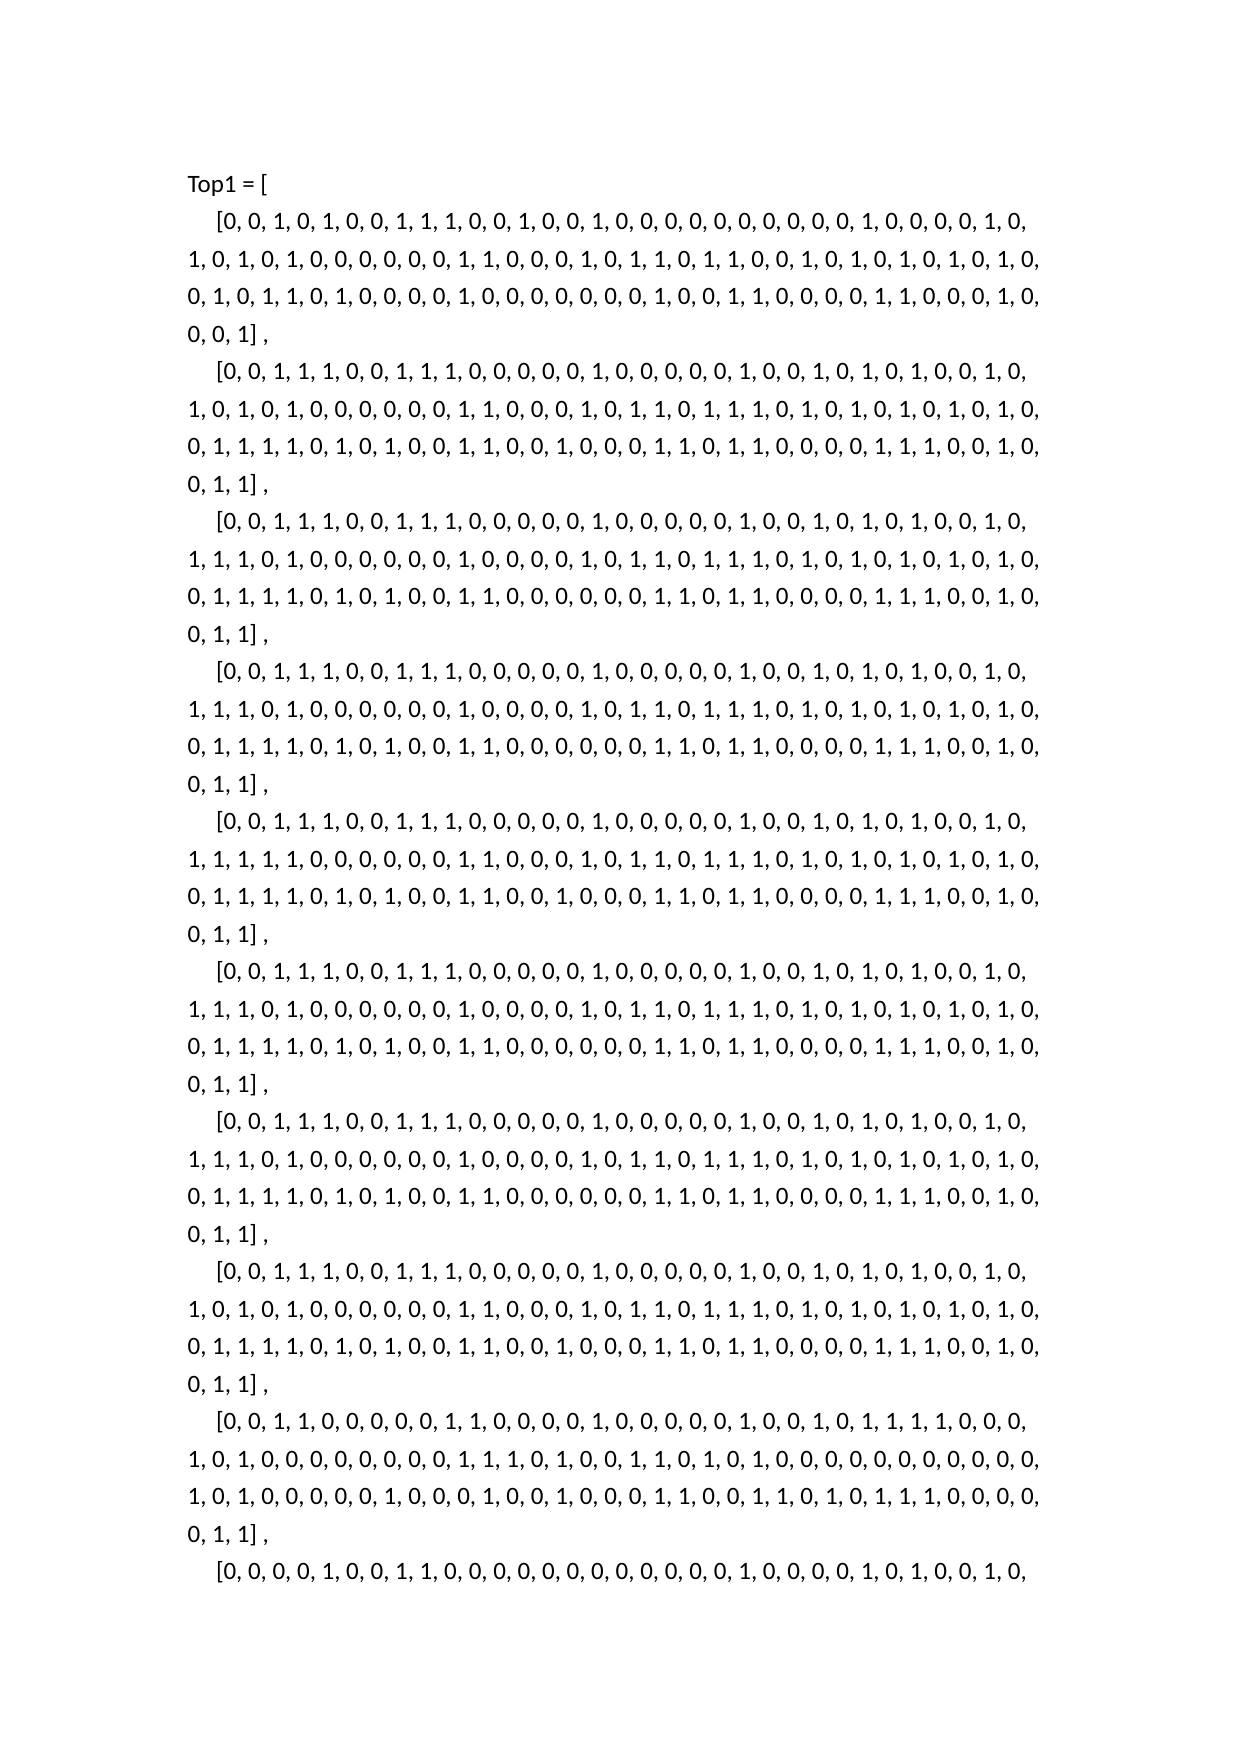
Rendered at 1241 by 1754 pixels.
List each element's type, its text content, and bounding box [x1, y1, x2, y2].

text [0, 0, 1, 1, 1, 0, 0, 1, 1, 1, 0, 0, 0, 0, 0, 1, 0, 0, 0, 0, 0, 1, 0, 0, 1, 0, 1, 0, 1, 0, 0, 1, 0, 1, 0, 1, 0, 1, 0, 0, 0, 0, 0, 0, 1, 1, 0, 0, 0, 1, 0, 1, 1, 0, 1, 1, 1, 0, 1, 0, 1, 0, 1, 0, 1, 0, 1, 0, 0, 1, 1, 1, 1, 0, 1, 0, 1, 0, 0, 1, 1, 0, 0, 1, 0, 0, 0, 1, 1, 0, 1, 1, 0, 0, 0, 0, 1, 1, 1, 0, 0, 1, 0, 0, 1, 1] , [187, 1252, 1053, 1402]
text [0, 0, 1, 1, 1, 0, 0, 1, 1, 1, 0, 0, 0, 0, 0, 1, 0, 0, 0, 0, 0, 1, 0, 0, 1, 0, 1, 0, 1, 0, 0, 1, 0, 1, 1, 1, 0, 1, 0, 0, 0, 0, 0, 0, 1, 0, 0, 0, 0, 1, 0, 1, 1, 0, 1, 1, 1, 0, 1, 0, 1, 0, 1, 0, 1, 0, 1, 0, 0, 1, 1, 1, 1, 0, 1, 0, 1, 0, 0, 1, 1, 0, 0, 0, 0, 0, 0, 1, 1, 0, 1, 1, 0, 0, 0, 0, 1, 1, 1, 0, 0, 1, 0, 0, 1, 1] , [187, 652, 1053, 802]
text [0, 0, 1, 1, 1, 0, 0, 1, 1, 1, 0, 0, 0, 0, 0, 1, 0, 0, 0, 0, 0, 1, 0, 0, 1, 0, 1, 0, 1, 0, 0, 1, 0, 1, 0, 1, 0, 1, 0, 0, 0, 0, 0, 0, 1, 1, 0, 0, 0, 1, 0, 1, 1, 0, 1, 1, 1, 0, 1, 0, 1, 0, 1, 0, 1, 0, 1, 0, 0, 1, 1, 1, 1, 0, 1, 0, 1, 0, 0, 1, 1, 0, 0, 1, 0, 0, 0, 1, 1, 0, 1, 1, 0, 0, 0, 0, 1, 1, 1, 0, 0, 1, 0, 0, 1, 1] , [187, 352, 1053, 502]
text [0, 0, 1, 1, 1, 0, 0, 1, 1, 1, 0, 0, 0, 0, 0, 1, 0, 0, 0, 0, 0, 1, 0, 0, 1, 0, 1, 0, 1, 0, 0, 1, 0, 1, 1, 1, 0, 1, 0, 0, 0, 0, 0, 0, 1, 0, 0, 0, 0, 1, 0, 1, 1, 0, 1, 1, 1, 0, 1, 0, 1, 0, 1, 0, 1, 0, 1, 0, 0, 1, 1, 1, 1, 0, 1, 0, 1, 0, 0, 1, 1, 0, 0, 0, 0, 0, 0, 1, 1, 0, 1, 1, 0, 0, 0, 0, 1, 1, 1, 0, 0, 1, 0, 0, 1, 1] , [187, 502, 1053, 652]
text [0, 0, 1, 1, 1, 0, 0, 1, 1, 1, 0, 0, 0, 0, 0, 1, 0, 0, 0, 0, 0, 1, 0, 0, 1, 0, 1, 0, 1, 0, 0, 1, 0, 1, 1, 1, 1, 1, 0, 0, 0, 0, 0, 0, 1, 1, 0, 0, 0, 1, 0, 1, 1, 0, 1, 1, 1, 0, 1, 0, 1, 0, 1, 0, 1, 0, 1, 0, 0, 1, 1, 1, 1, 0, 1, 0, 1, 0, 0, 1, 1, 0, 0, 1, 0, 0, 0, 1, 1, 0, 1, 1, 0, 0, 0, 0, 1, 1, 1, 0, 0, 1, 0, 0, 1, 1] , [187, 802, 1053, 952]
text [0, 0, 1, 1, 1, 0, 0, 1, 1, 1, 0, 0, 0, 0, 0, 1, 0, 0, 0, 0, 0, 1, 0, 0, 1, 0, 1, 0, 1, 0, 0, 1, 0, 1, 1, 1, 0, 1, 0, 0, 0, 0, 0, 0, 1, 0, 0, 0, 0, 1, 0, 1, 1, 0, 1, 1, 1, 0, 1, 0, 1, 0, 1, 0, 1, 0, 1, 0, 0, 1, 1, 1, 1, 0, 1, 0, 1, 0, 0, 1, 1, 0, 0, 0, 0, 0, 0, 1, 1, 0, 1, 1, 0, 0, 0, 0, 1, 1, 1, 0, 0, 1, 0, 0, 1, 1] , [187, 1102, 1053, 1252]
text Top1 = [ [187, 164, 1053, 202]
text [0, 0, 1, 1, 0, 0, 0, 0, 0, 1, 1, 0, 0, 0, 0, 1, 0, 0, 0, 0, 0, 1, 0, 0, 1, 0, 1, 1, 1, 1, 0, 0, 0, 1, 0, 1, 0, 0, 0, 0, 0, 0, 0, 0, 1, 1, 1, 0, 1, 0, 0, 1, 1, 0, 1, 0, 1, 0, 0, 0, 0, 0, 0, 0, 0, 0, 0, 0, 1, 0, 1, 0, 0, 0, 0, 0, 1, 0, 0, 0, 1, 0, 0, 1, 0, 0, 0, 1, 1, 0, 0, 1, 1, 0, 1, 0, 1, 1, 1, 0, 0, 0, 0, 0, 1, 1] , [187, 1402, 1053, 1552]
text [187, 1552, 1053, 1589]
text [0, 0, 1, 0, 1, 0, 0, 1, 1, 1, 0, 0, 1, 0, 0, 1, 0, 0, 0, 0, 0, 0, 0, 0, 0, 0, 1, 0, 0, 0, 0, 1, 0, 1, 0, 1, 0, 1, 0, 0, 0, 0, 0, 0, 1, 1, 0, 0, 0, 1, 0, 1, 1, 0, 1, 1, 0, 0, 1, 0, 1, 0, 1, 0, 1, 0, 1, 0, 0, 1, 0, 1, 1, 0, 1, 0, 0, 0, 0, 1, 0, 0, 0, 0, 0, 0, 0, 1, 0, 0, 1, 1, 0, 0, 0, 0, 1, 1, 0, 0, 0, 1, 0, 0, 0, 1] , [187, 202, 1053, 352]
text [0, 0, 1, 1, 1, 0, 0, 1, 1, 1, 0, 0, 0, 0, 0, 1, 0, 0, 0, 0, 0, 1, 0, 0, 1, 0, 1, 0, 1, 0, 0, 1, 0, 1, 1, 1, 0, 1, 0, 0, 0, 0, 0, 0, 1, 0, 0, 0, 0, 1, 0, 1, 1, 0, 1, 1, 1, 0, 1, 0, 1, 0, 1, 0, 1, 0, 1, 0, 0, 1, 1, 1, 1, 0, 1, 0, 1, 0, 0, 1, 1, 0, 0, 0, 0, 0, 0, 1, 1, 0, 1, 1, 0, 0, 0, 0, 1, 1, 1, 0, 0, 1, 0, 0, 1, 1] , [187, 952, 1053, 1102]
